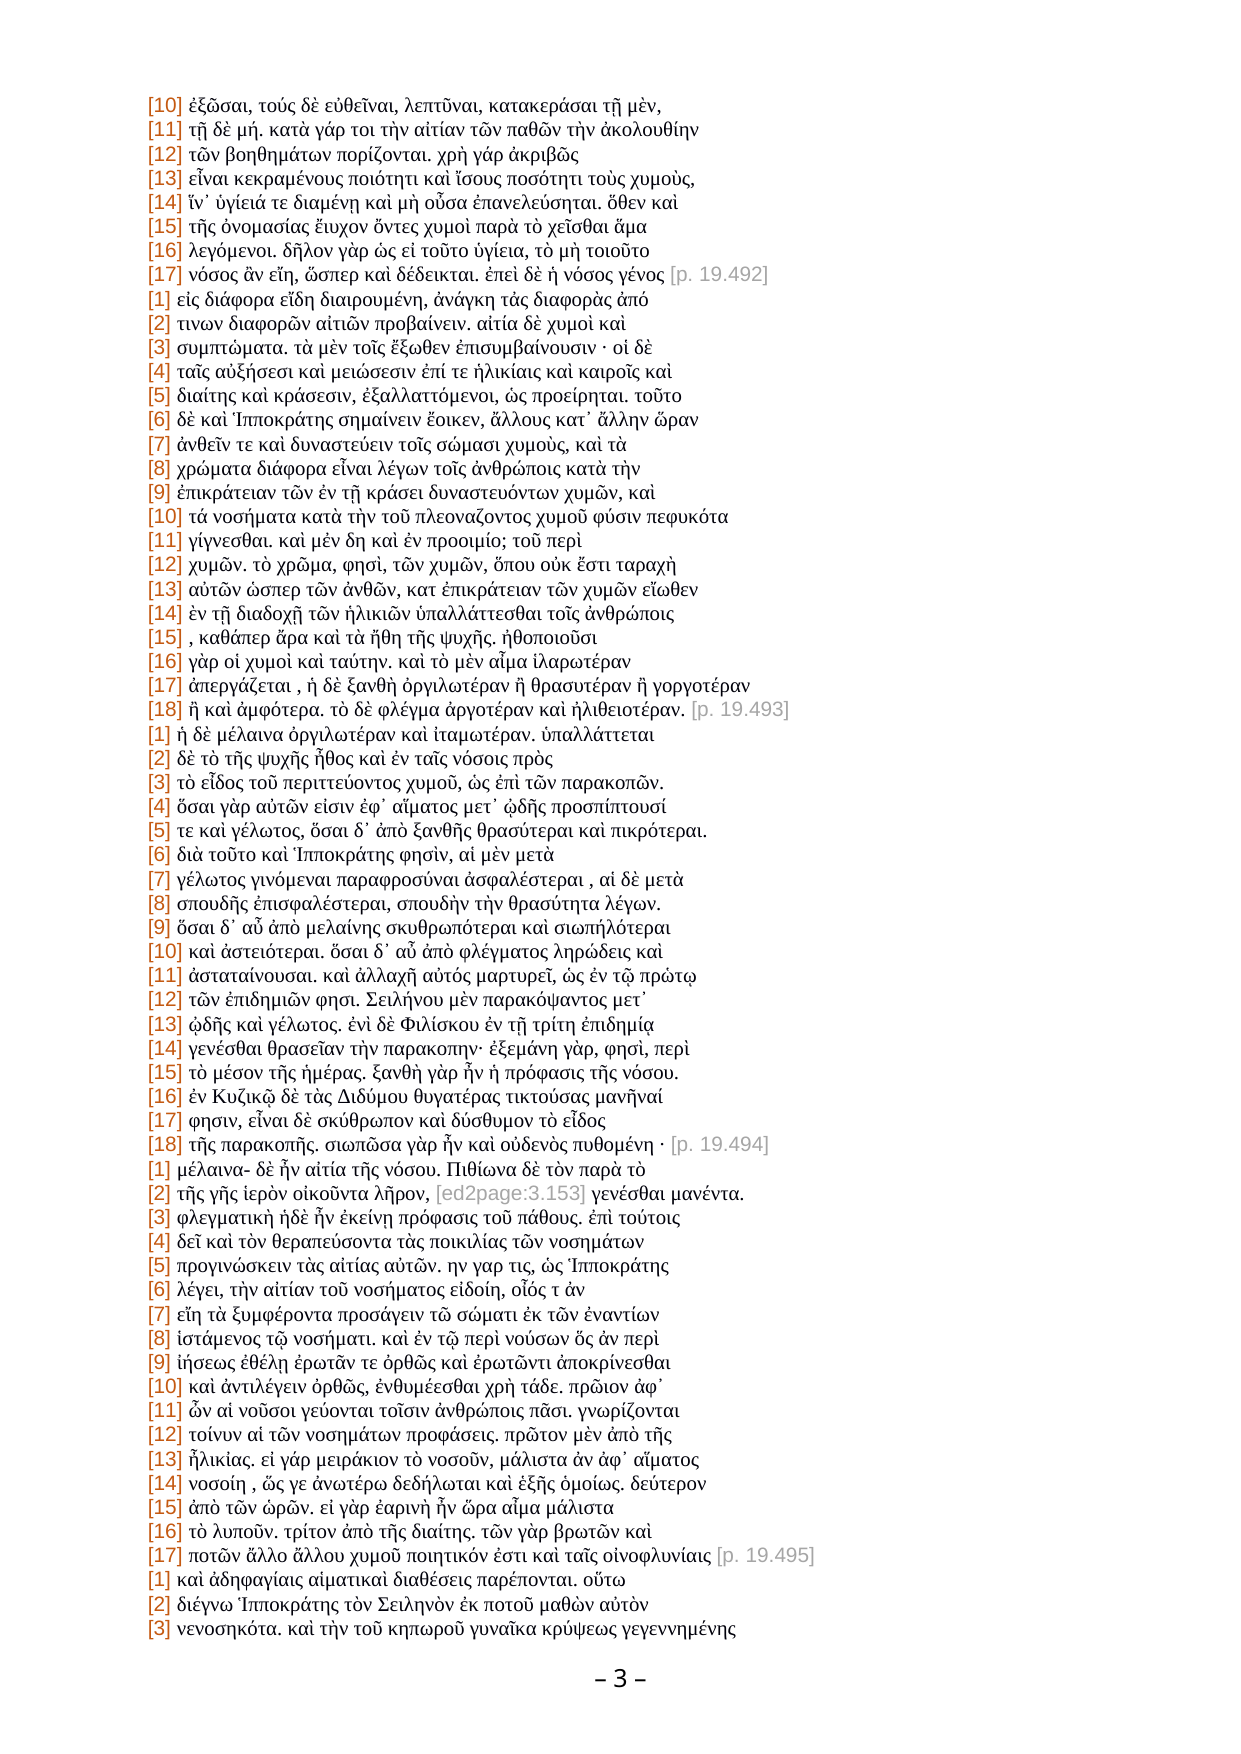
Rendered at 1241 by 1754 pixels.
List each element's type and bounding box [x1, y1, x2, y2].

text [148, 93, 1092, 1640]
